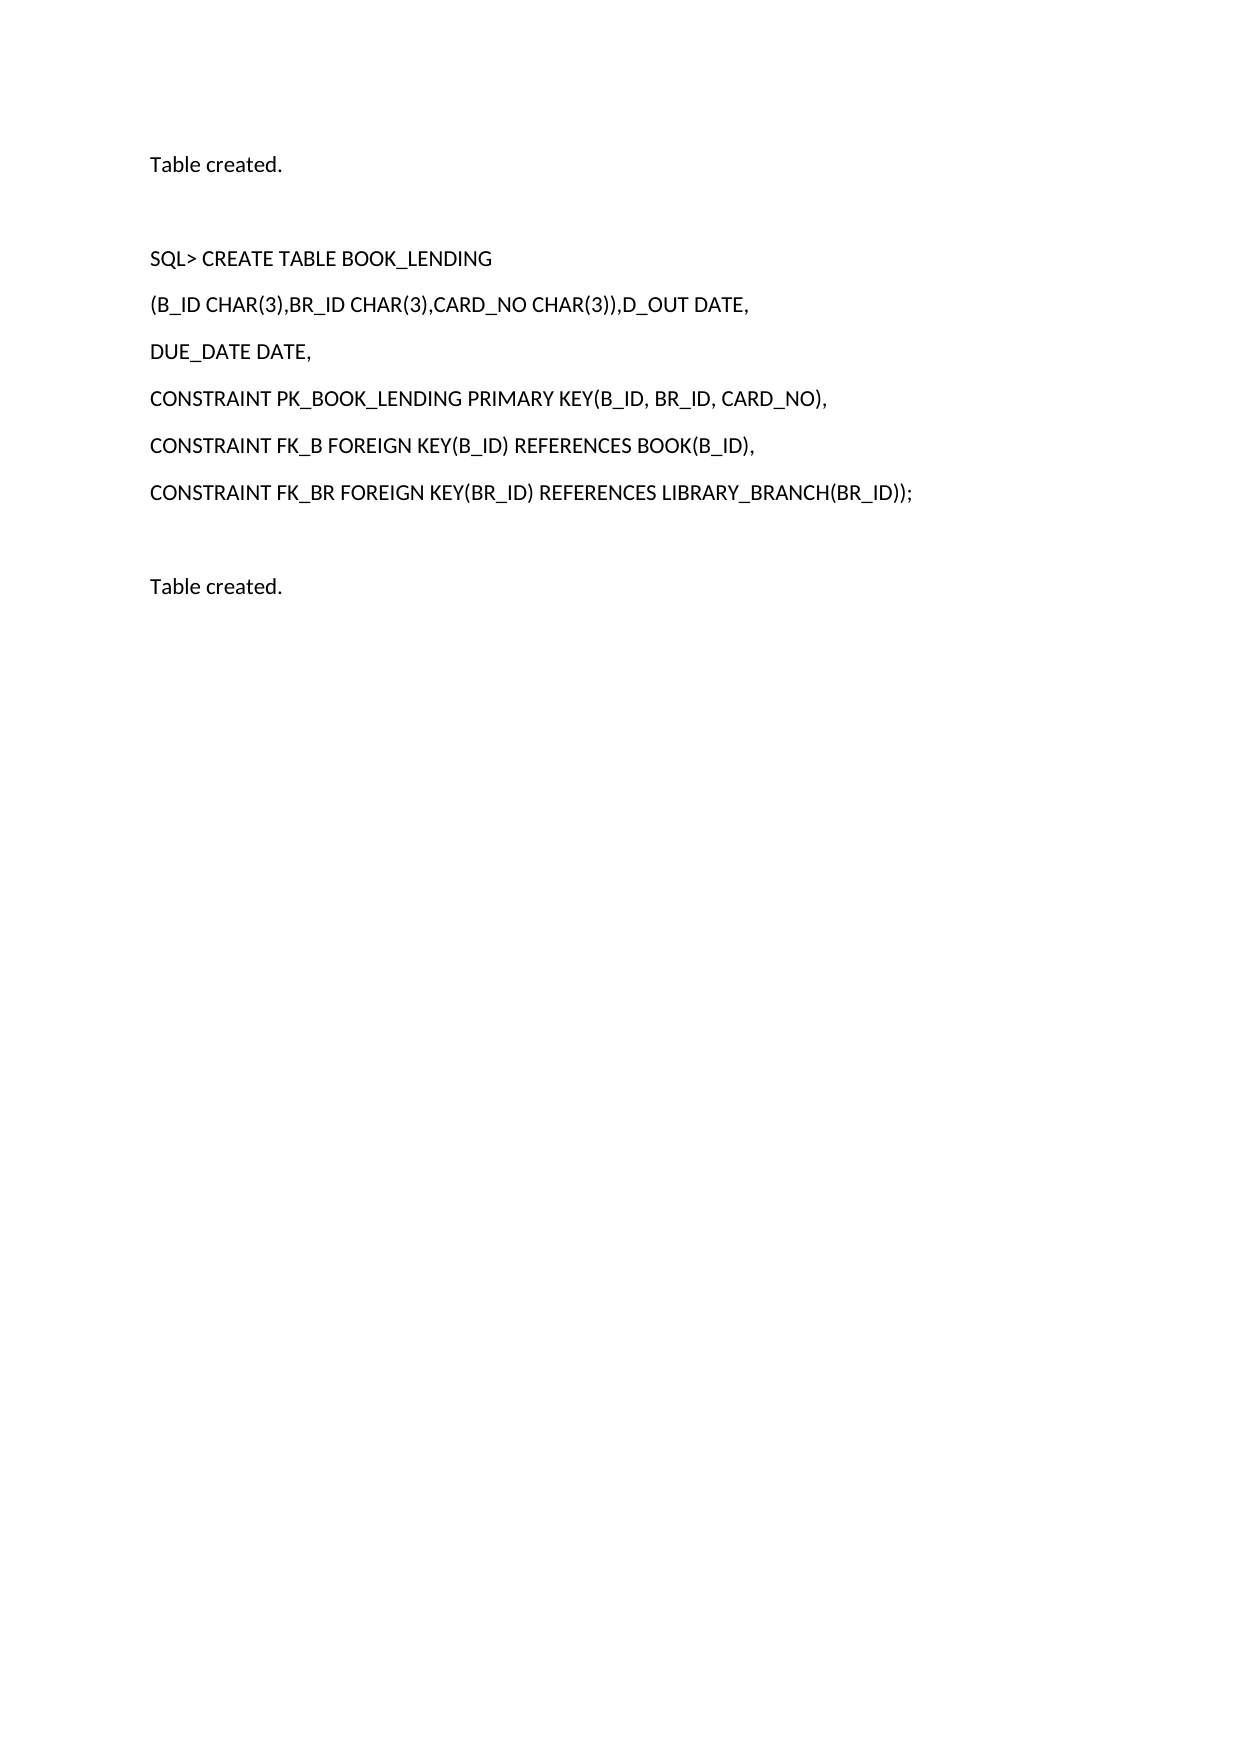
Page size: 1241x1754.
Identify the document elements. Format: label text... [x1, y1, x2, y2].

text Table created. [150, 150, 1090, 178]
text Table created. [150, 572, 1090, 600]
text (B_ID CHAR(3),BR_ID CHAR(3),CARD_NO CHAR(3)),D_OUT DATE, [150, 291, 1090, 319]
text SQL> CREATE TABLE BOOK_LENDING [150, 244, 1090, 272]
text CONSTRAINT PK_BOOK_LENDING PRIMARY KEY(B_ID, BR_ID, CARD_NO), [150, 384, 1090, 412]
text DUE_DATE DATE, [150, 337, 1090, 366]
text CONSTRAINT FK_BR FOREIGN KEY(BR_ID) REFERENCES LIBRARY_BRANCH(BR_ID)); [150, 478, 1090, 506]
text CONSTRAINT FK_B FOREIGN KEY(B_ID) REFERENCES BOOK(B_ID), [150, 431, 1090, 459]
